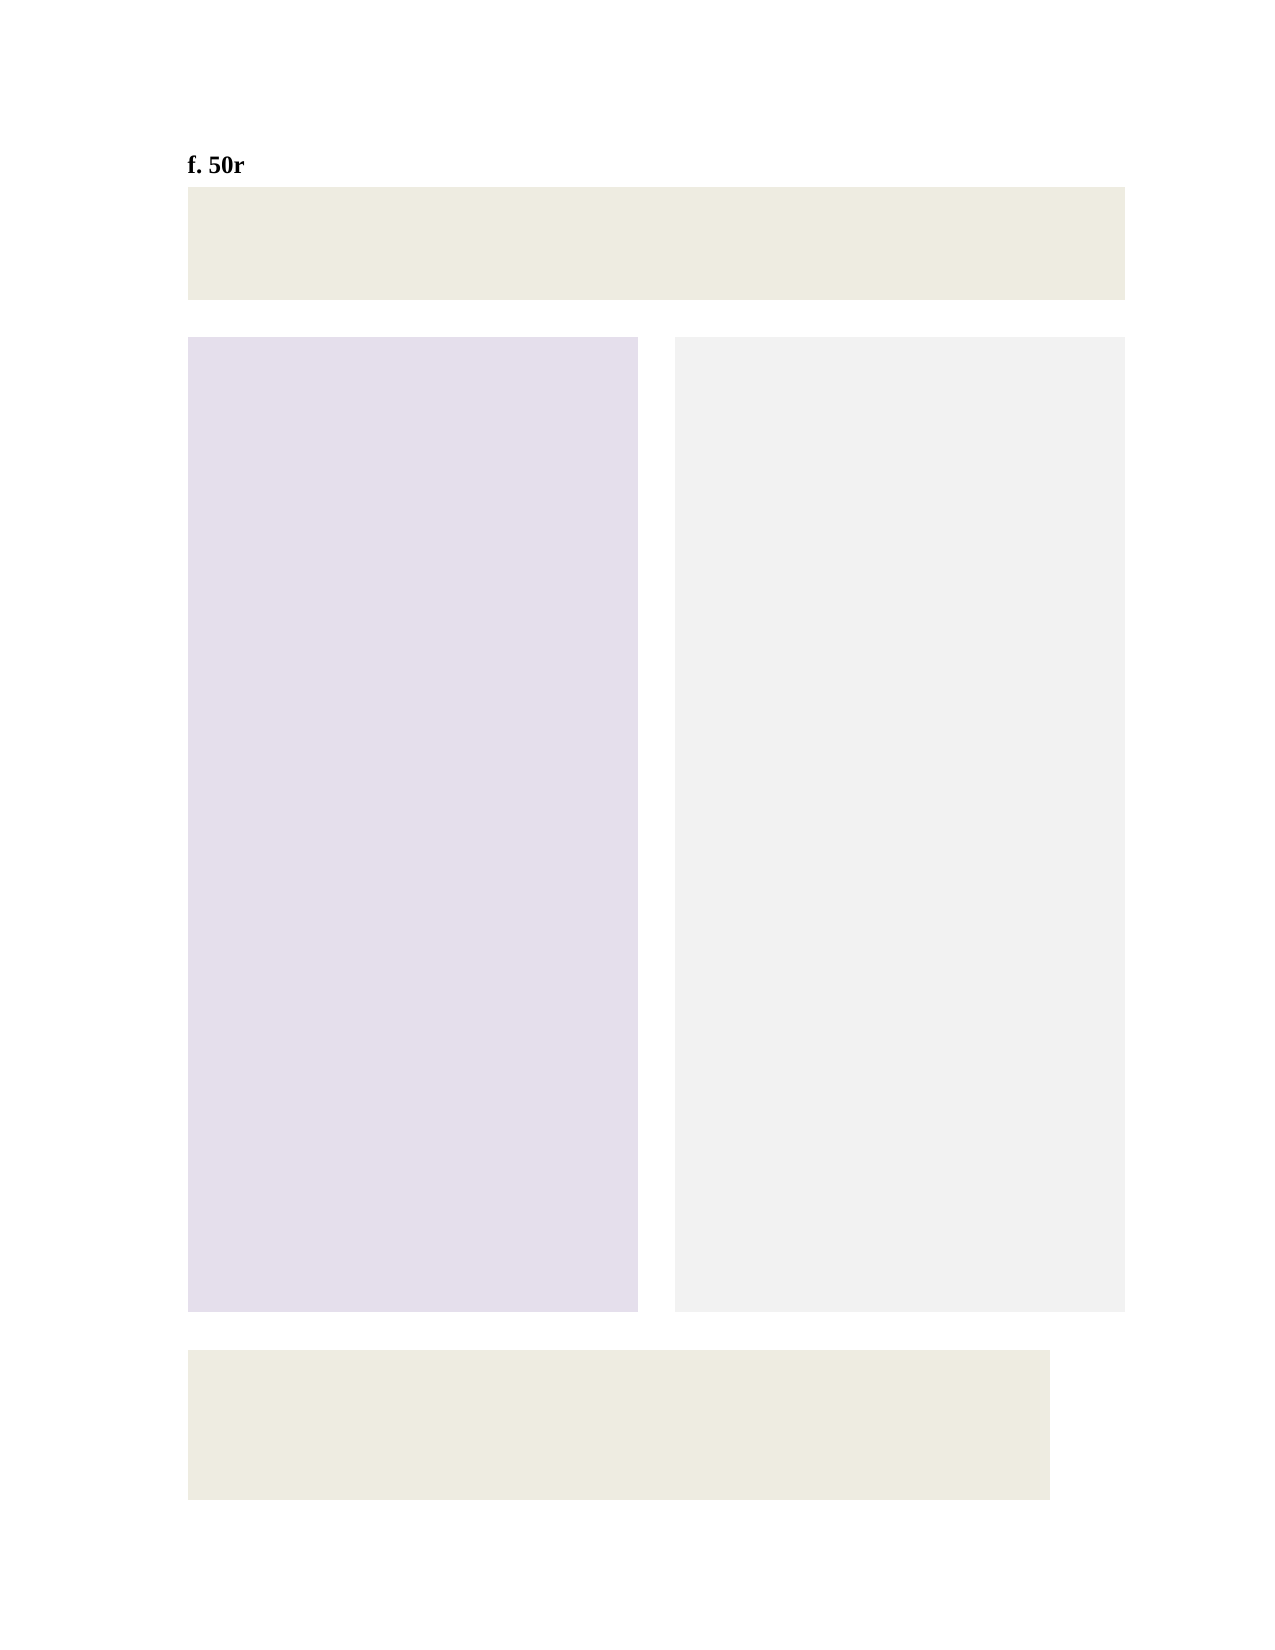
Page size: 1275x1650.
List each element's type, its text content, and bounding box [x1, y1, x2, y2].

text f. 50r [187, 150, 1087, 179]
